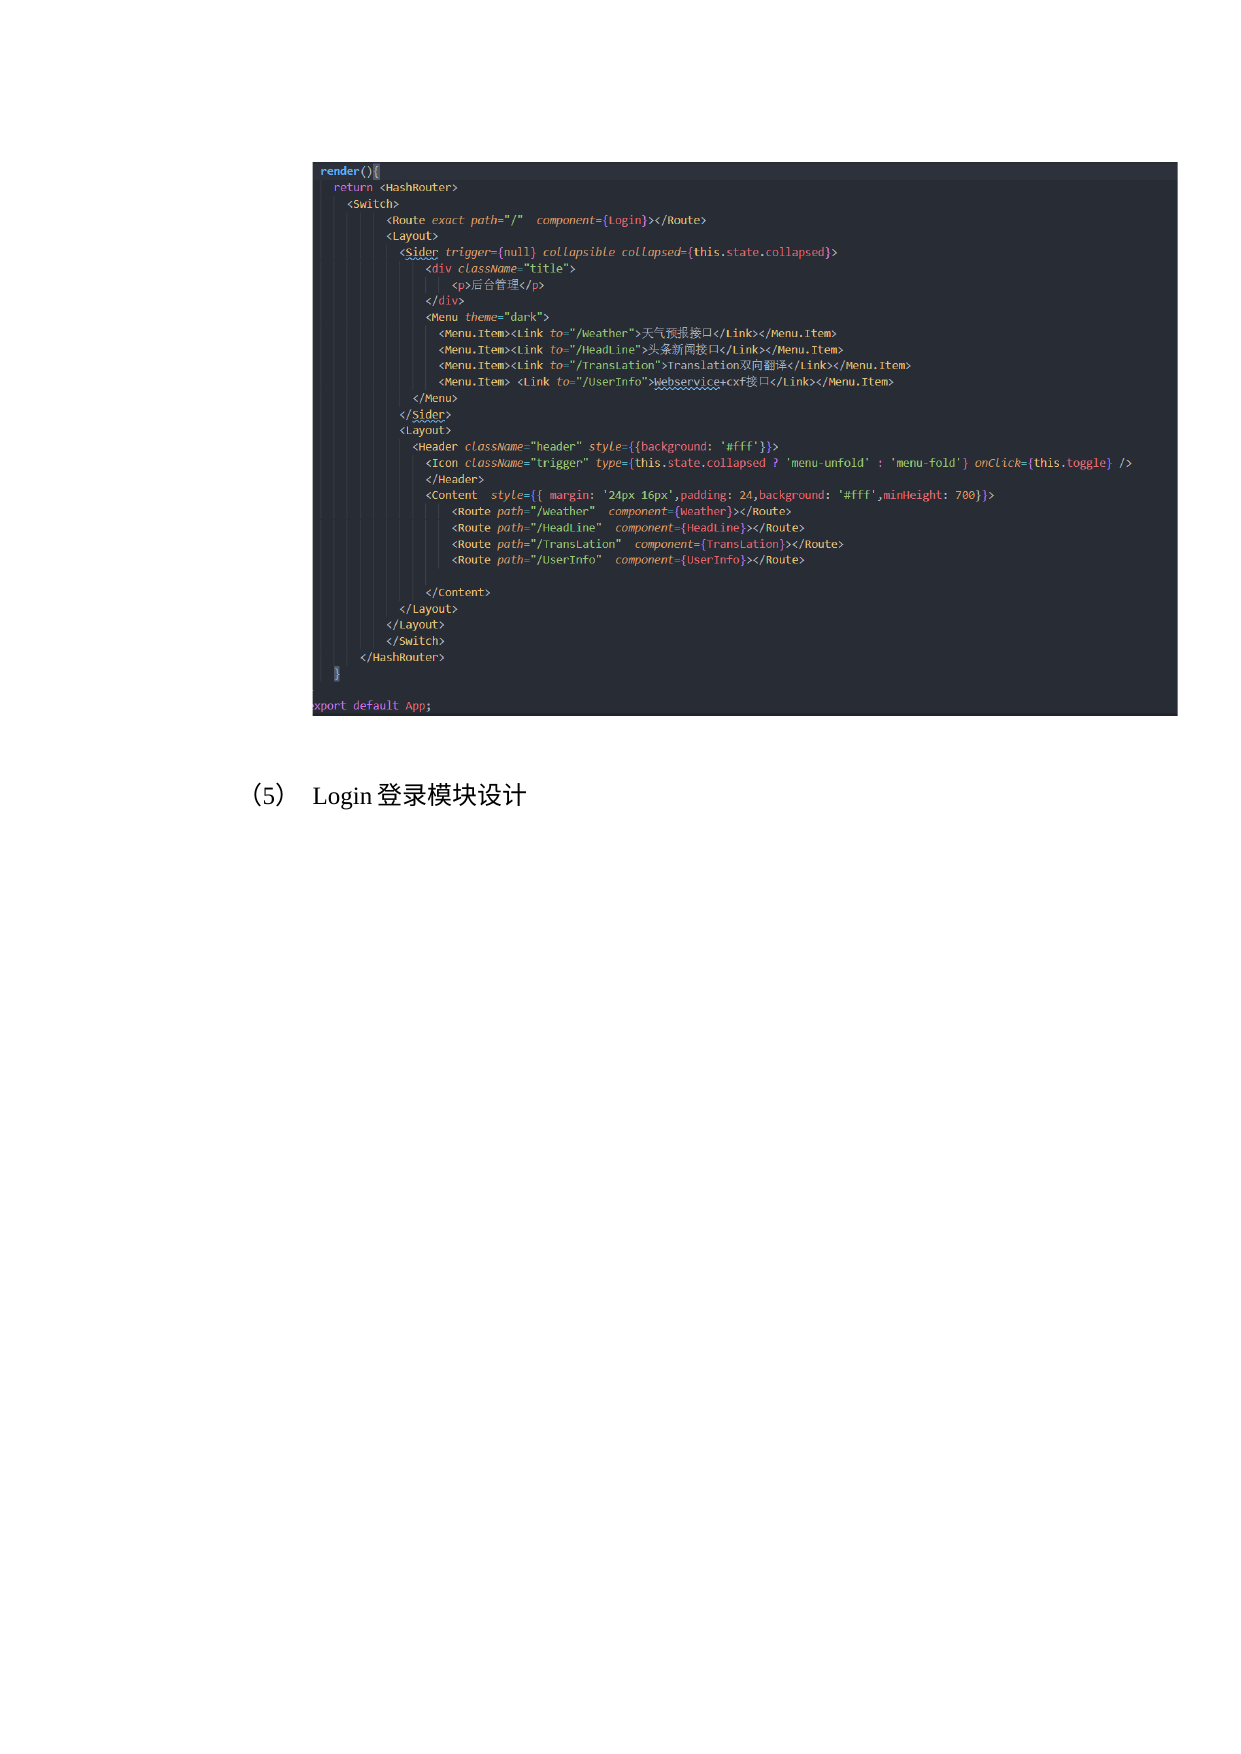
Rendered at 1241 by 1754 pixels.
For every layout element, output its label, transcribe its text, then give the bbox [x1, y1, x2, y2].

list Login登录模块设计 [237, 761, 1053, 826]
picture [312, 162, 1178, 716]
